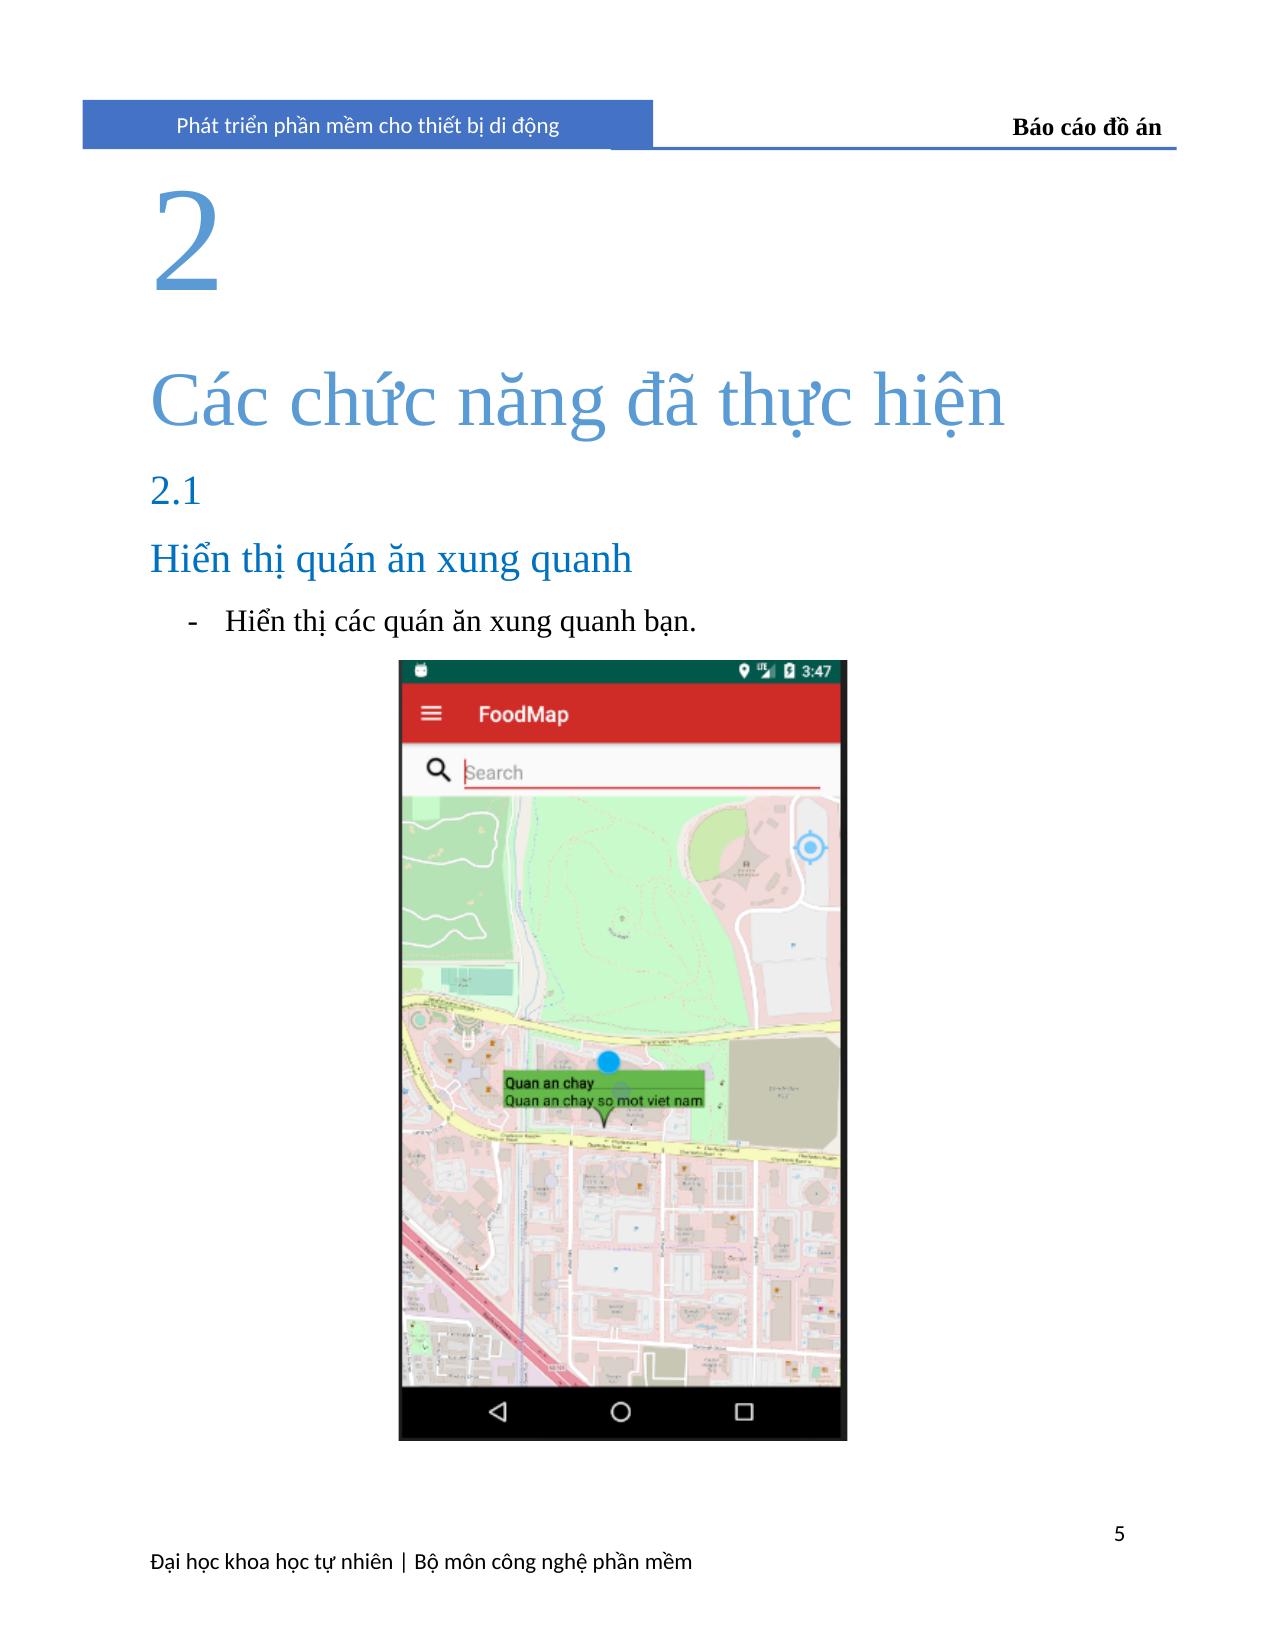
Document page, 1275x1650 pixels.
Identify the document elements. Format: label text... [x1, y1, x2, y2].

text 2.1 [150, 465, 1125, 513]
text 2 [150, 150, 1125, 322]
text Hiển thị quán ăn xung quanh [150, 534, 1125, 582]
picture [398, 660, 848, 1441]
list Hiển thị các quán ăn xung quanh bạn. [187, 602, 1125, 638]
text Các chức năng đã thực hiện [150, 353, 1125, 442]
